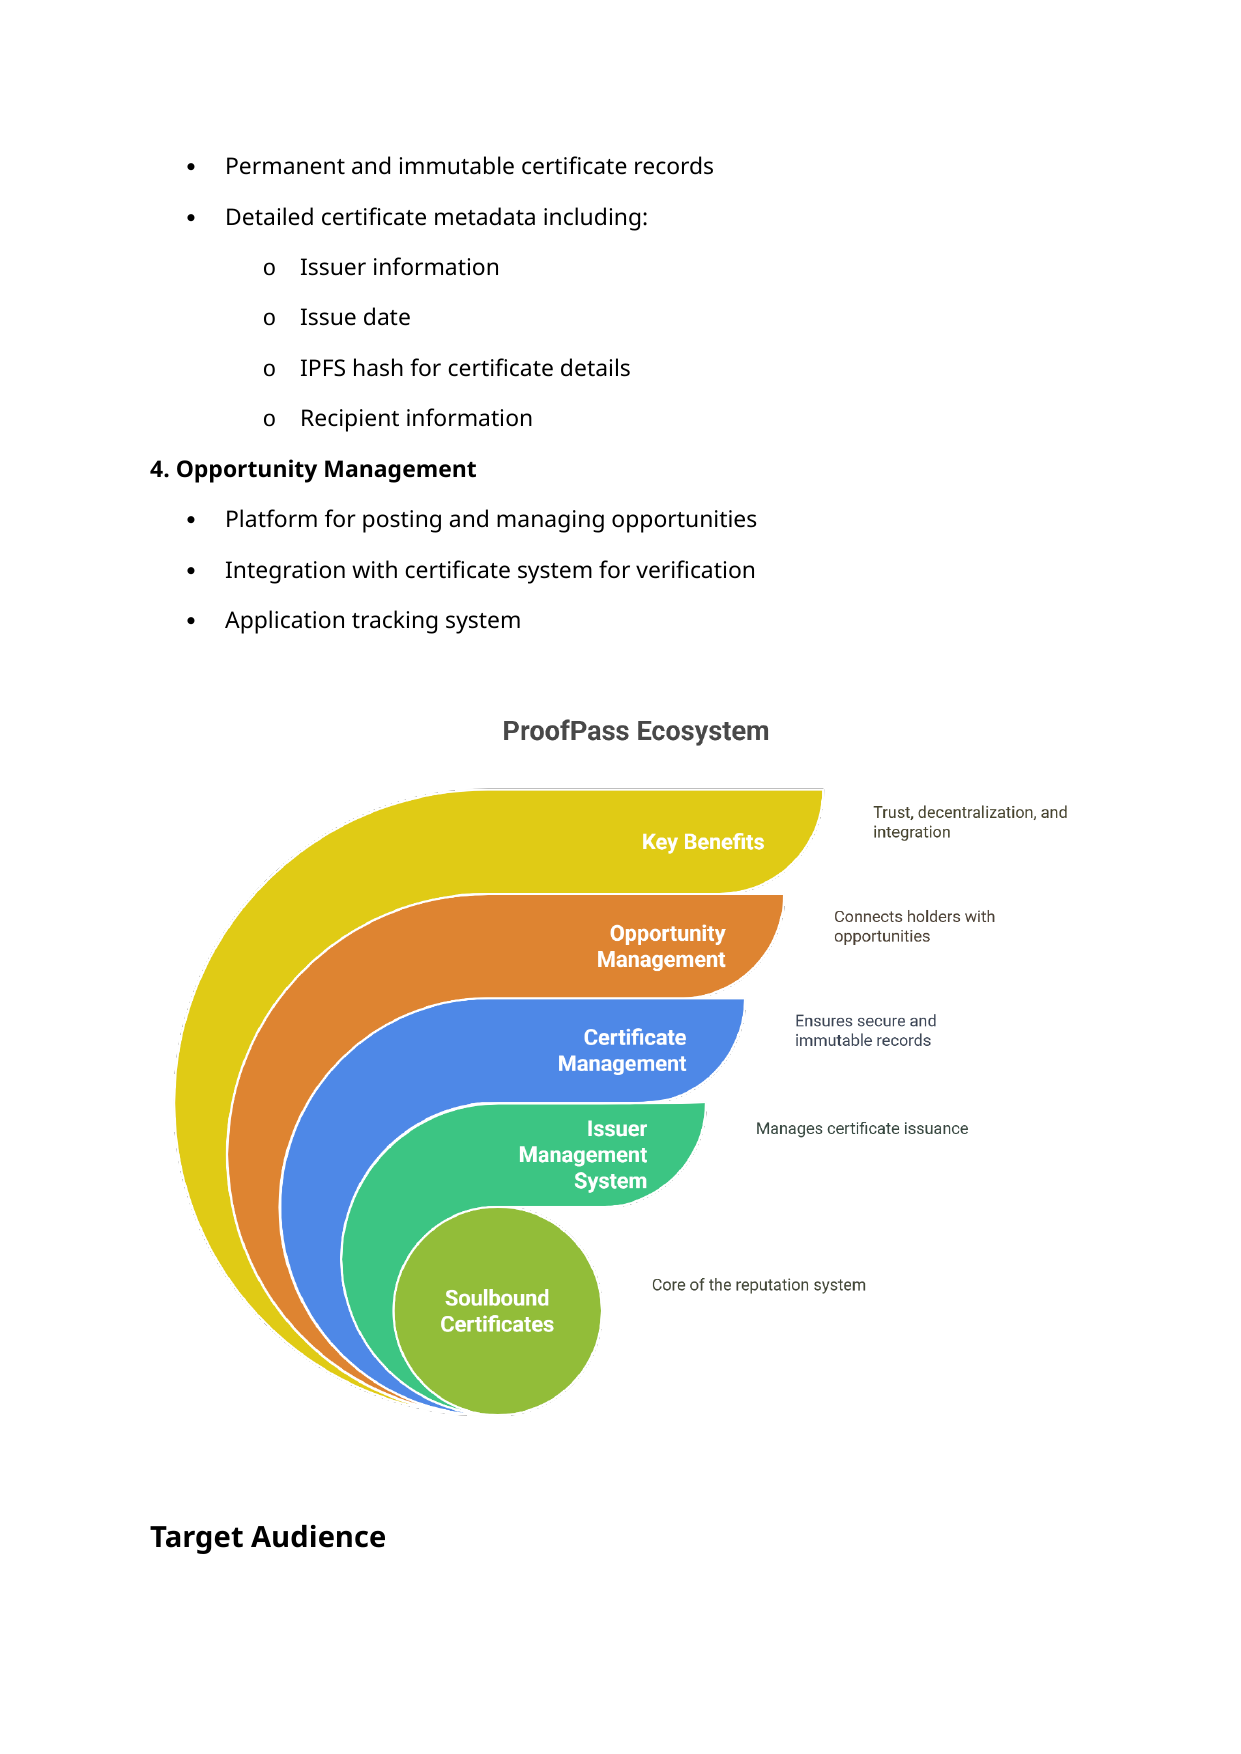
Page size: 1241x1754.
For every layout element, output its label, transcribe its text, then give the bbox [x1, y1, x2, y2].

text Target Audience [150, 1517, 1090, 1556]
list Issue date [262, 301, 1090, 333]
picture [150, 705, 1085, 1439]
list IPFS hash for certificate details [262, 352, 1090, 383]
list Recipient information [262, 402, 1090, 434]
text 4. Opportunity Management [150, 453, 1090, 484]
list Integration with certificate system for verification [187, 554, 1090, 585]
list Platform for posting and managing opportunities [187, 503, 1090, 534]
list Application tracking system [187, 604, 1090, 635]
list Issuer information [262, 251, 1090, 282]
list Detailed certificate metadata including: [187, 200, 1090, 232]
list Permanent and immutable certificate records [187, 150, 1090, 181]
